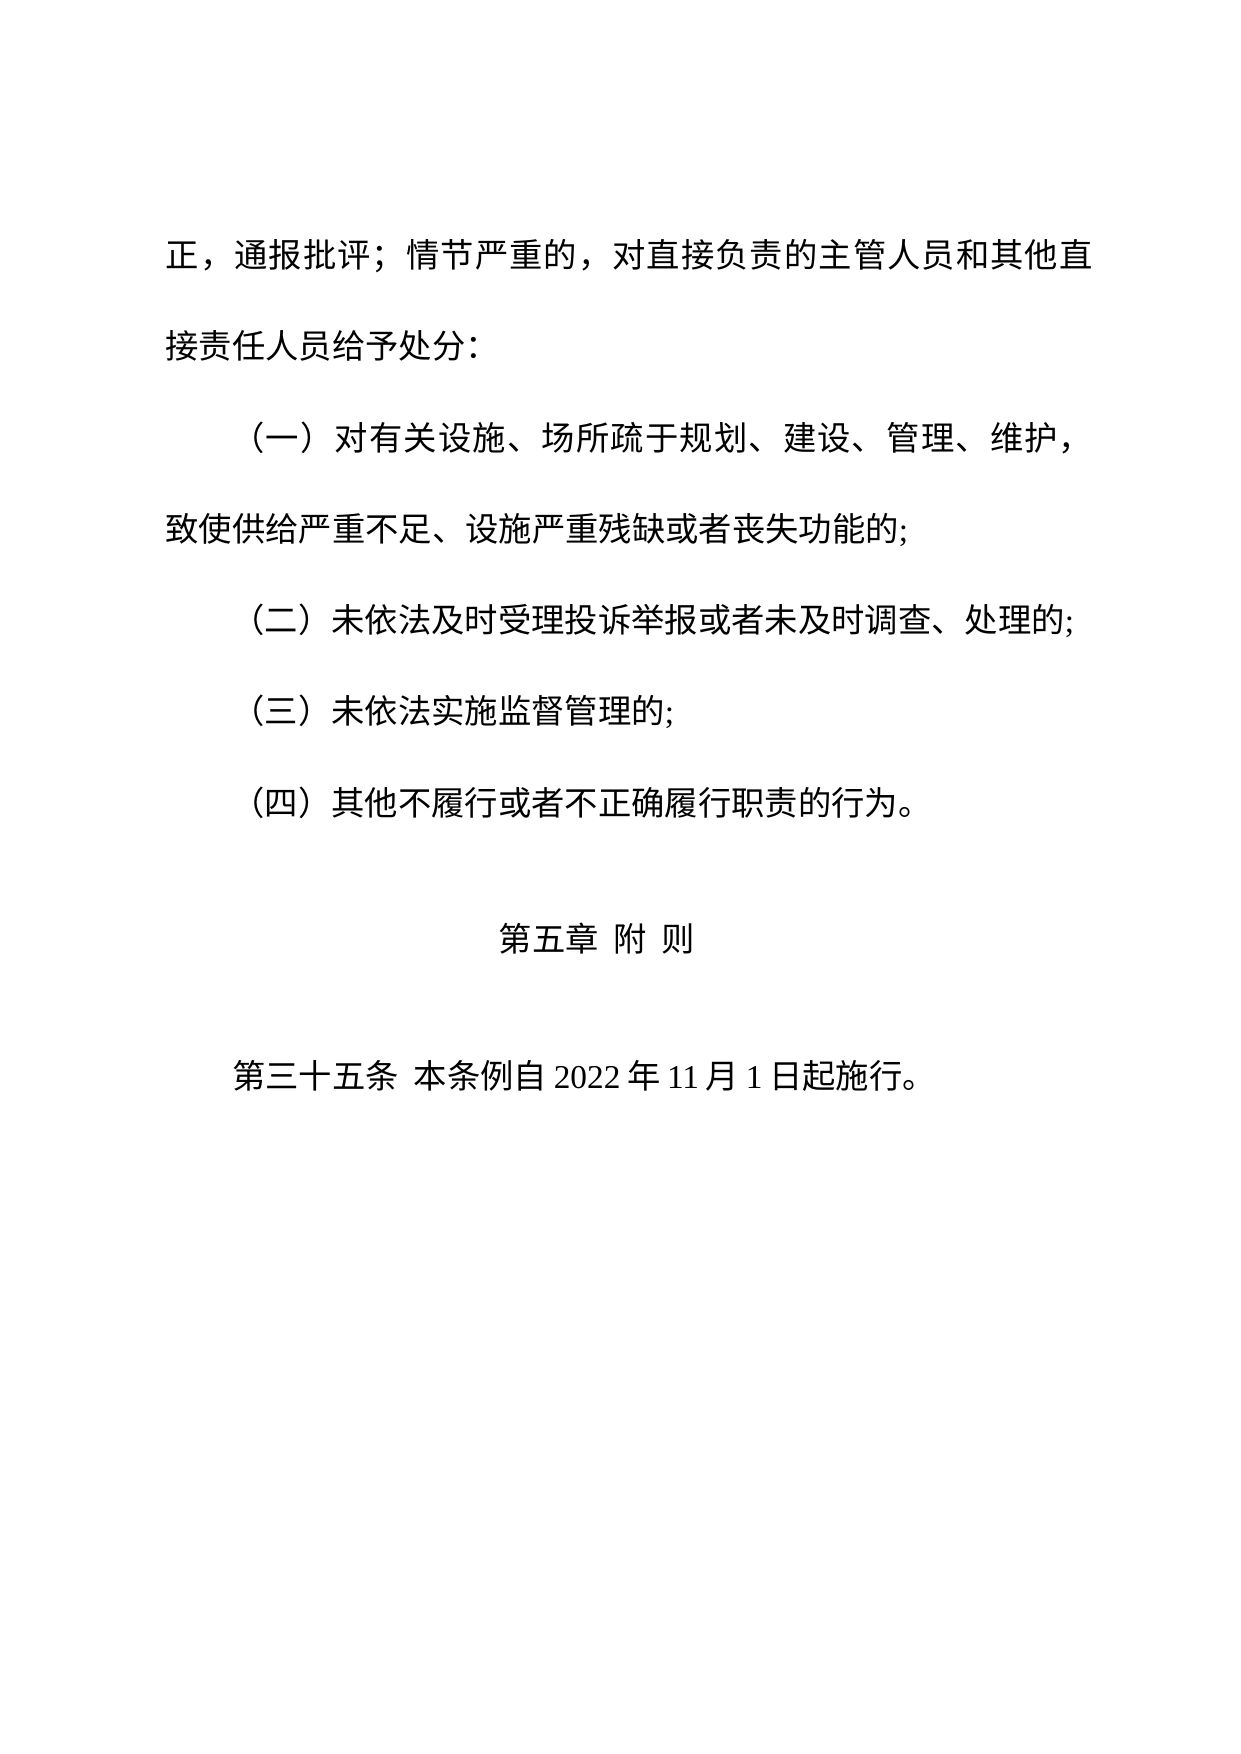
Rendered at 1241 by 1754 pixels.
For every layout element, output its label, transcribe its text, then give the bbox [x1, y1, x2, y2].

text （一）对有关设施、场所疏于规划、建设、管理、维护，致使供给严重不足、设施严重残缺或者丧失功能的; [165, 390, 1093, 572]
text 第三十五条 本条例自2022年11月1日起施行。 [165, 1028, 1093, 1120]
text （二）未依法及时受理投诉举报或者未及时调查、处理的; [165, 572, 1093, 663]
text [165, 207, 1093, 390]
text （四）其他不履行或者不正确履行职责的行为。 [165, 755, 1093, 846]
text （三）未依法实施监督管理的; [165, 663, 1093, 755]
text 第五章 附 则 [165, 892, 1093, 983]
